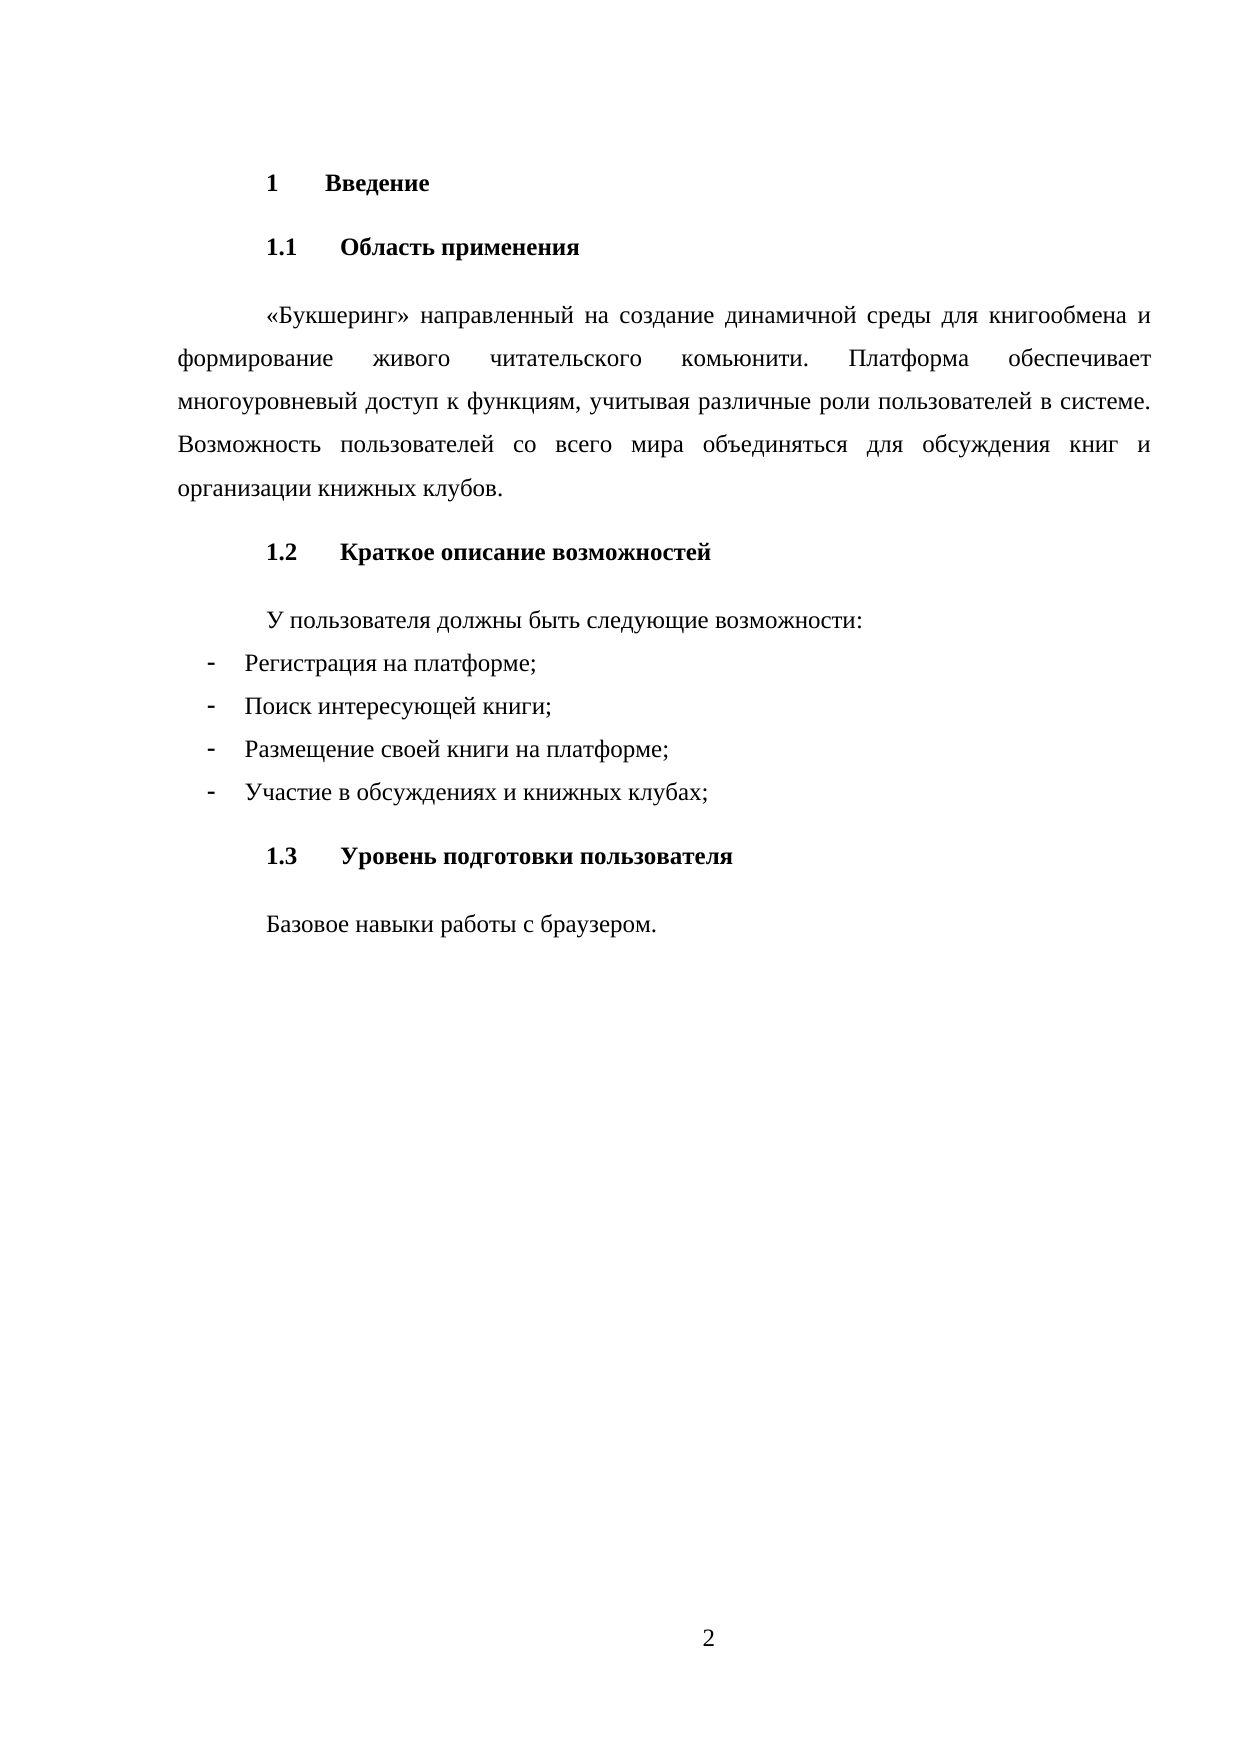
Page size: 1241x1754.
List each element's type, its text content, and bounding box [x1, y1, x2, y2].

list Поиск интересующей книги; [207, 691, 1152, 720]
list Регистрация на платформе; [207, 648, 1152, 677]
subtitle Введение [177, 168, 1152, 197]
subtitle Краткое описание возможностей [177, 537, 1152, 565]
text Базовое навыки работы с браузером. [177, 909, 1152, 938]
list Размещение своей книги на платформе; [207, 734, 1152, 763]
subtitle Уровень подготовки пользователя [177, 841, 1152, 870]
text У пользователя должны быть следующие возможности: [177, 605, 1152, 633]
text «Букшеринг» направленный на создание динамичной среды для книгообмена и формирование живого читательского комьюнити. Платформа обеспечивает многоуровневый доступ к функциям, учитывая различные роли пользователей в системе. Возможность пользователей со всего мира объединяться для обсуждения книг и организации книжных клубов. [177, 300, 1152, 501]
list Участие в обсуждениях и книжных клубах; [207, 777, 1152, 806]
subtitle Область применения [177, 232, 1152, 261]
